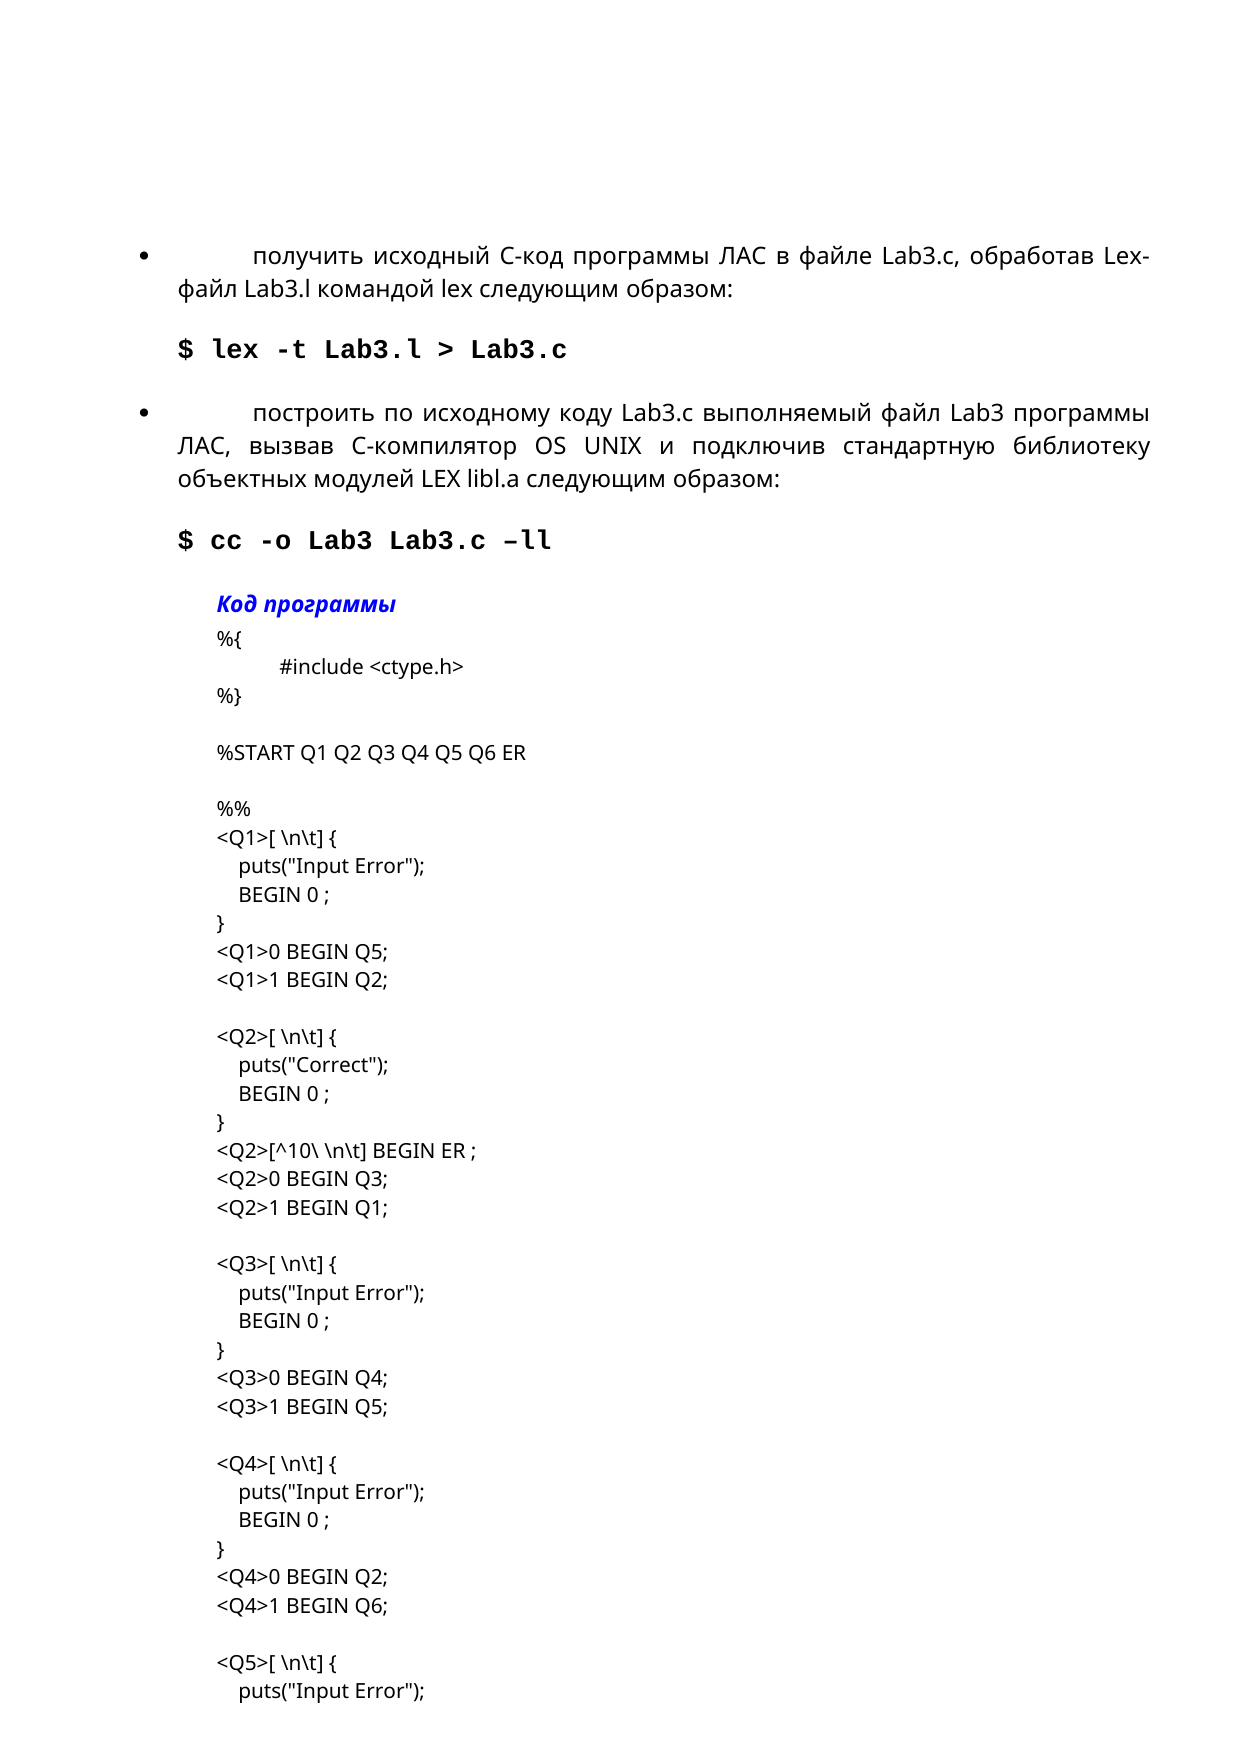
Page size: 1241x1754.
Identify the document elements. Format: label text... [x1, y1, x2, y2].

list puts("Input Error"); [177, 1477, 1163, 1506]
list } [177, 1335, 1163, 1363]
list puts("Input Error"); [177, 1676, 1163, 1704]
list <Q1>1 BEGIN Q2; [177, 965, 1163, 994]
list <Q3>0 BEGIN Q4; [177, 1363, 1163, 1392]
list <Q2>[ \n\t] { [177, 1022, 1163, 1051]
list %} [177, 681, 1163, 709]
list BEGIN 0 ; [177, 1079, 1163, 1107]
list <Q1>0 BEGIN Q5; [177, 937, 1163, 965]
list BEGIN 0 ; [177, 880, 1163, 908]
list <Q5>[ \n\t] { [177, 1648, 1163, 1676]
list <Q2>1 BEGIN Q1; [177, 1193, 1163, 1221]
list <Q3>[ \n\t] { [177, 1249, 1163, 1278]
list %{ [177, 624, 1163, 652]
list } [177, 908, 1163, 937]
list puts("Input Error"); [177, 1278, 1163, 1306]
list <Q4>0 BEGIN Q2; [177, 1562, 1163, 1591]
list } [177, 1107, 1163, 1136]
list <Q4>1 BEGIN Q6; [177, 1591, 1163, 1619]
subtitle $ cc -o Lab3 Lab3.c –ll [177, 527, 1163, 557]
list <Q2>[^10\ \n\t] BEGIN ER ; [177, 1136, 1163, 1164]
list <Q3>1 BEGIN Q5; [177, 1392, 1163, 1420]
list puts("Input Error"); [177, 851, 1163, 880]
list <Q1>[ \n\t] { [177, 823, 1163, 851]
list } [177, 1534, 1163, 1562]
list построить по исходному коду Lab3.c выполняемый файл Lab3 программы ЛАС, вызвав C-компилятор OS UNIX и подключив стандартную библиотеку объектных модулей LEX libl.a следующим образом: [140, 396, 1151, 494]
subtitle Код программы [216, 588, 1163, 619]
list BEGIN 0 ; [177, 1306, 1163, 1335]
list #include <ctype.h> [177, 652, 1163, 681]
list получить исходный С-код программы ЛАС в файле Lab3.c, обработав Lex-файл Lab3.l командой lex следующим образом: [140, 239, 1151, 304]
list <Q4>[ \n\t] { [177, 1449, 1163, 1477]
list <Q2>0 BEGIN Q3; [177, 1164, 1163, 1193]
list %% [177, 794, 1163, 823]
list %START Q1 Q2 Q3 Q4 Q5 Q6 ER [177, 738, 1163, 766]
subtitle $ lex -t Lab3.l > Lab3.c [177, 336, 1163, 367]
list puts("Correct"); [177, 1051, 1163, 1079]
list BEGIN 0 ; [177, 1506, 1163, 1534]
